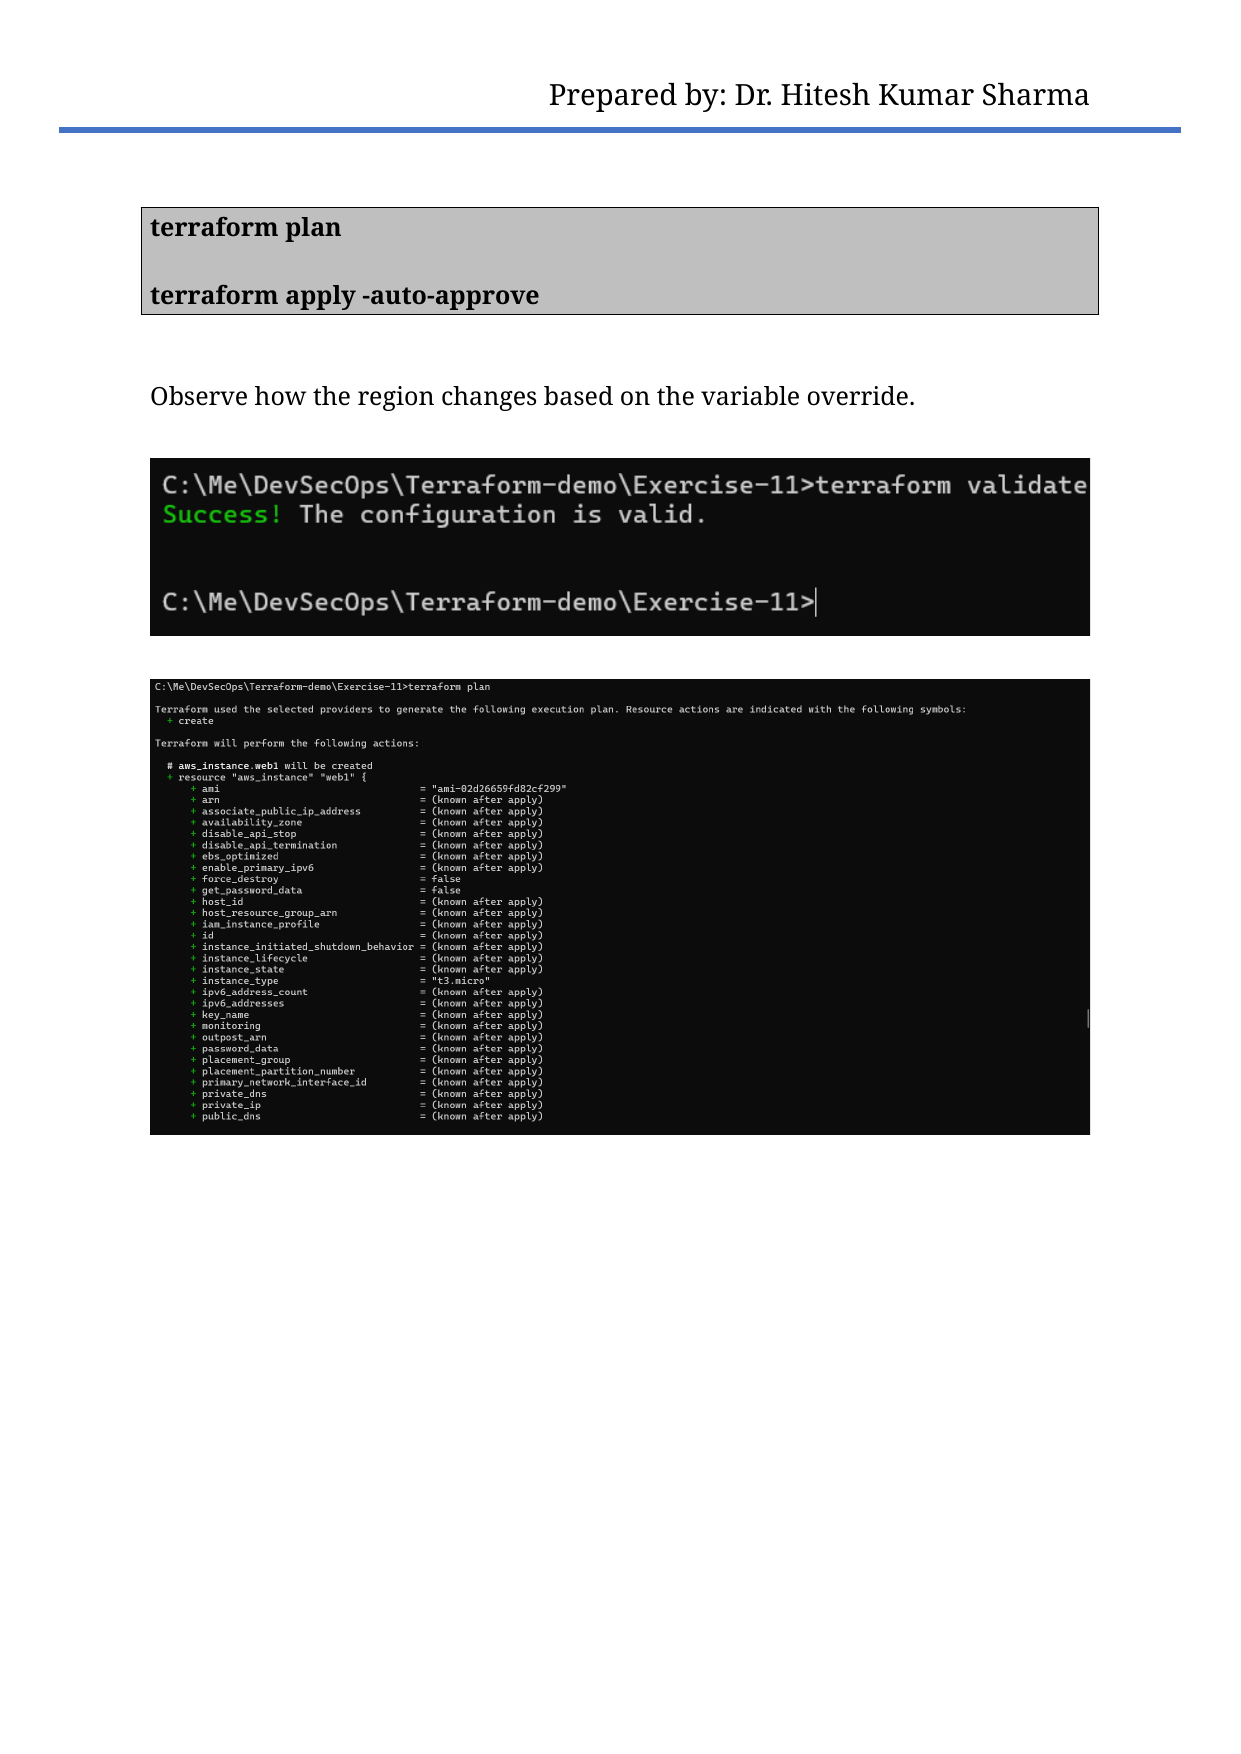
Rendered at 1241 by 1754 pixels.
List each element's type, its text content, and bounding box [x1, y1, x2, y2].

picture [150, 679, 1091, 1135]
text terraform plan [142, 208, 1098, 244]
picture [150, 458, 1091, 636]
text terraform apply -auto-approve [142, 275, 1098, 314]
text Observe how the region changes based on the variable override. [150, 378, 1090, 412]
